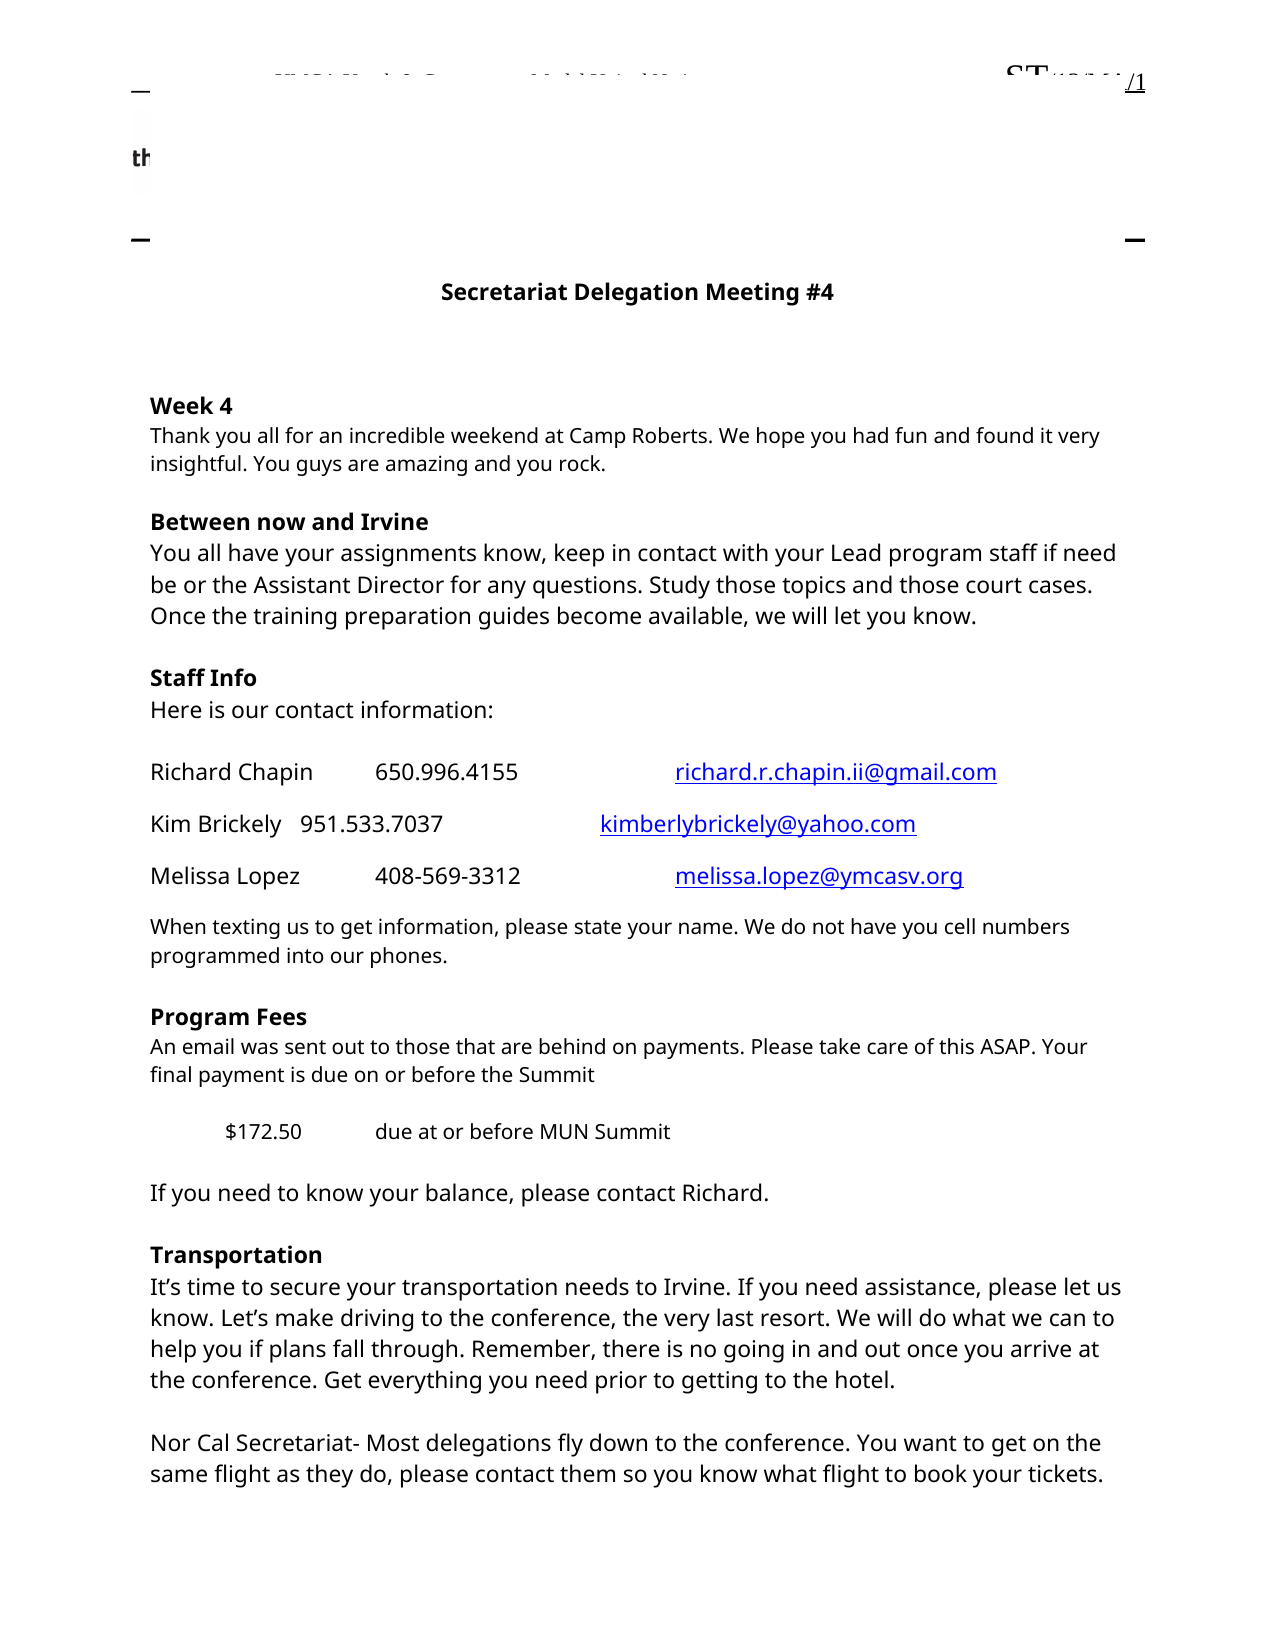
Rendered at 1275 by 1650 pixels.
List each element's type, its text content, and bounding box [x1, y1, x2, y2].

text Here is our contact information: [150, 694, 1125, 725]
text Richard Chapin 650.996.4155 richard.r.chapin.ii@gmail.com [150, 756, 1125, 787]
text If you need to know your balance, please contact Richard. [150, 1177, 1125, 1208]
text Program Fees [150, 1001, 1125, 1032]
text It’s time to secure your transportation needs to Irvine. If you need assistance, please let us know. Let’s make driving to the conference, the very last resort. We will do what we can to help you if plans fall through. Remember, there is no going in and out once you arrive at the conference. Get everything you need prior to getting to the hotel. [150, 1271, 1125, 1396]
text Kim Brickely 951.533.7037 kimberlybrickely@yahoo.com [150, 808, 1125, 839]
text An email was sent out to those that are behind on payments. Please take care of this ASAP. Your final payment is due on or before the Summit [150, 1032, 1125, 1089]
picture [132, 108, 150, 195]
text Week 4 [150, 389, 1125, 421]
text Secretariat Delegation Meeting #4 [150, 276, 1125, 307]
text Thank you all for an incredible weekend at Camp Roberts. We hope you had fun and found it very insightful. You guys are amazing and you rock. [150, 421, 1125, 478]
text Transportation [150, 1239, 1125, 1271]
text You all have your assignments know, keep in contact with your Lead program staff if need be or the Assistant Director for any questions. Study those topics and those court cases. Once the training preparation guides become available, we will let you know. [150, 537, 1125, 631]
text When texting us to get information, please state your name. We do not have you cell numbers programmed into our phones. [150, 912, 1125, 969]
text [150, 1427, 1125, 1489]
text Between now and Irvine [150, 506, 1125, 537]
text Melissa Lopez 408-569-3312 melissa.lopez@ymcasv.org [150, 860, 1125, 892]
text Staff Info [150, 662, 1125, 694]
text $172.50 due at or before MUN Summit [150, 1117, 1125, 1146]
